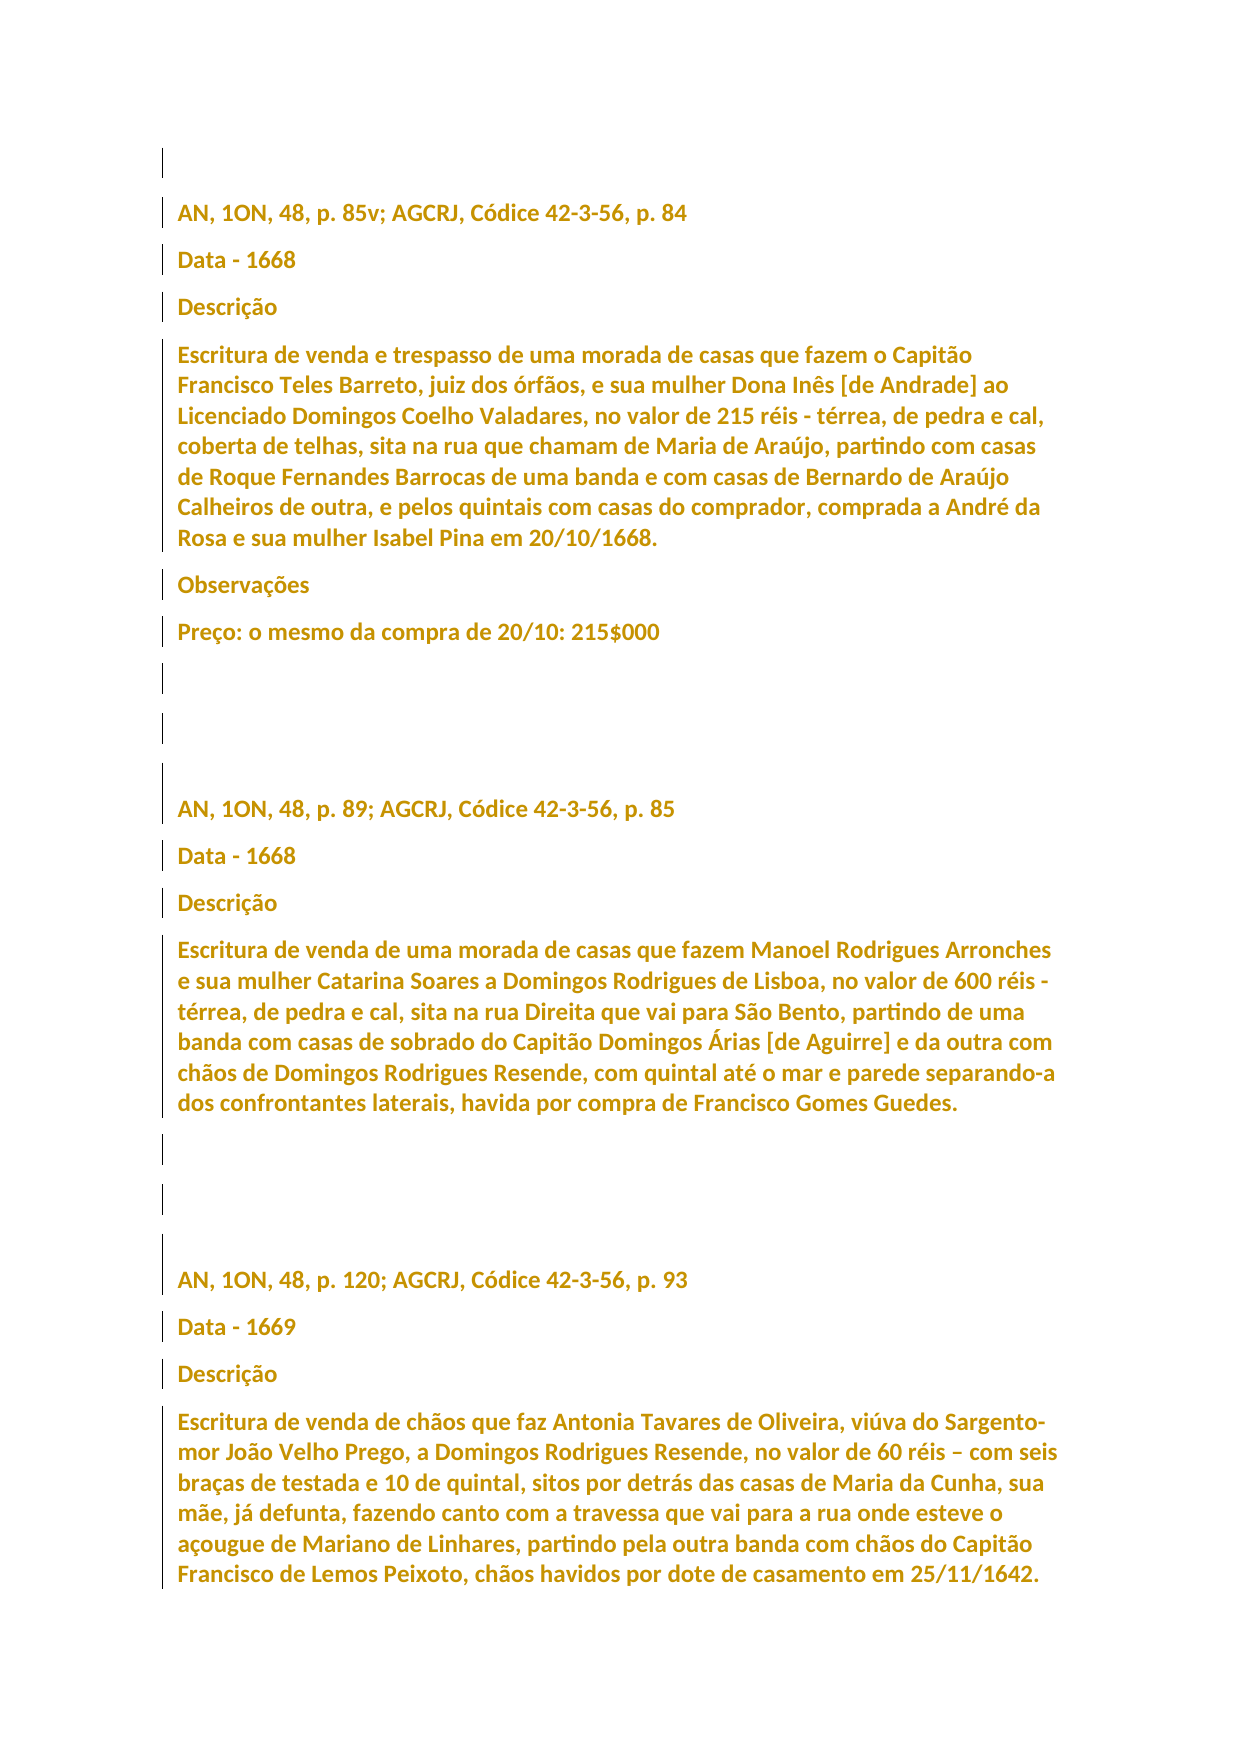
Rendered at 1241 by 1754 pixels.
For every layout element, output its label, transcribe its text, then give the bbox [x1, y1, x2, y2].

text Descrição [177, 292, 1063, 322]
text Descrição [177, 887, 1063, 918]
text Data - 1668 [177, 244, 1063, 275]
text Data - 1669 [177, 1311, 1063, 1342]
text Escritura de venda e trespasso de uma morada de casas que fazem o Capitão Francisco Teles Barreto, juiz dos órfãos, e sua mulher Dona Inês [de Andrade] ao Licenciado Domingos Coelho Valadares, no valor de 215 réis - térrea, de pedra e cal, coberta de telhas, sita na rua que chamam de Maria de Araújo, partindo com casas de Roque Fernandes Barrocas de uma banda e com casas de Bernardo de Araújo Calheiros de outra, e pelos quintais com casas do comprador, comprada a André da Rosa e sua mulher Isabel Pina em 20/10/1668. [177, 339, 1063, 552]
text Escritura de venda de uma morada de casas que fazem Manoel Rodrigues Arronches e sua mulher Catarina Soares a Domingos Rodrigues de Lisboa, no valor de 600 réis - térrea, de pedra e cal, sita na rua Direita que vai para São Bento, partindo de uma banda com casas de sobrado do Capitão Domingos Árias [de Aguirre] e da outra com chãos de Domingos Rodrigues Resende, com quintal até o mar e parede separando-a dos confrontantes laterais, havida por compra de Francisco Gomes Guedes. [177, 935, 1063, 1118]
text AN, 1ON, 48, p. 89; AGCRJ, Códice 42-3-56, p. 85 [177, 763, 1063, 824]
text Data - 1668 [177, 840, 1063, 871]
text AN, 1ON, 48, p. 85v; AGCRJ, Códice 42-3-56, p. 84 [177, 197, 1063, 228]
text Descrição [177, 1358, 1063, 1389]
text AN, 1ON, 48, p. 120; AGCRJ, Códice 42-3-56, p. 93 [177, 1234, 1063, 1295]
text Preço: o mesmo da compra de 20/10: 215$000 [177, 616, 1063, 647]
text Observações [177, 569, 1063, 599]
text Escritura de venda de chãos que faz Antonia Tavares de Oliveira, viúva do Sargento-mor João Velho Prego, a Domingos Rodrigues Resende, no valor de 60 réis – com seis braças de testada e 10 de quintal, sitos por detrás das casas de Maria da Cunha, sua mãe, já defunta, fazendo canto com a travessa que vai para a rua onde esteve o açougue de Mariano de Linhares, partindo pela outra banda com chãos do Capitão Francisco de Lemos Peixoto, chãos havidos por dote de casamento em 25/11/1642. [177, 1406, 1063, 1589]
